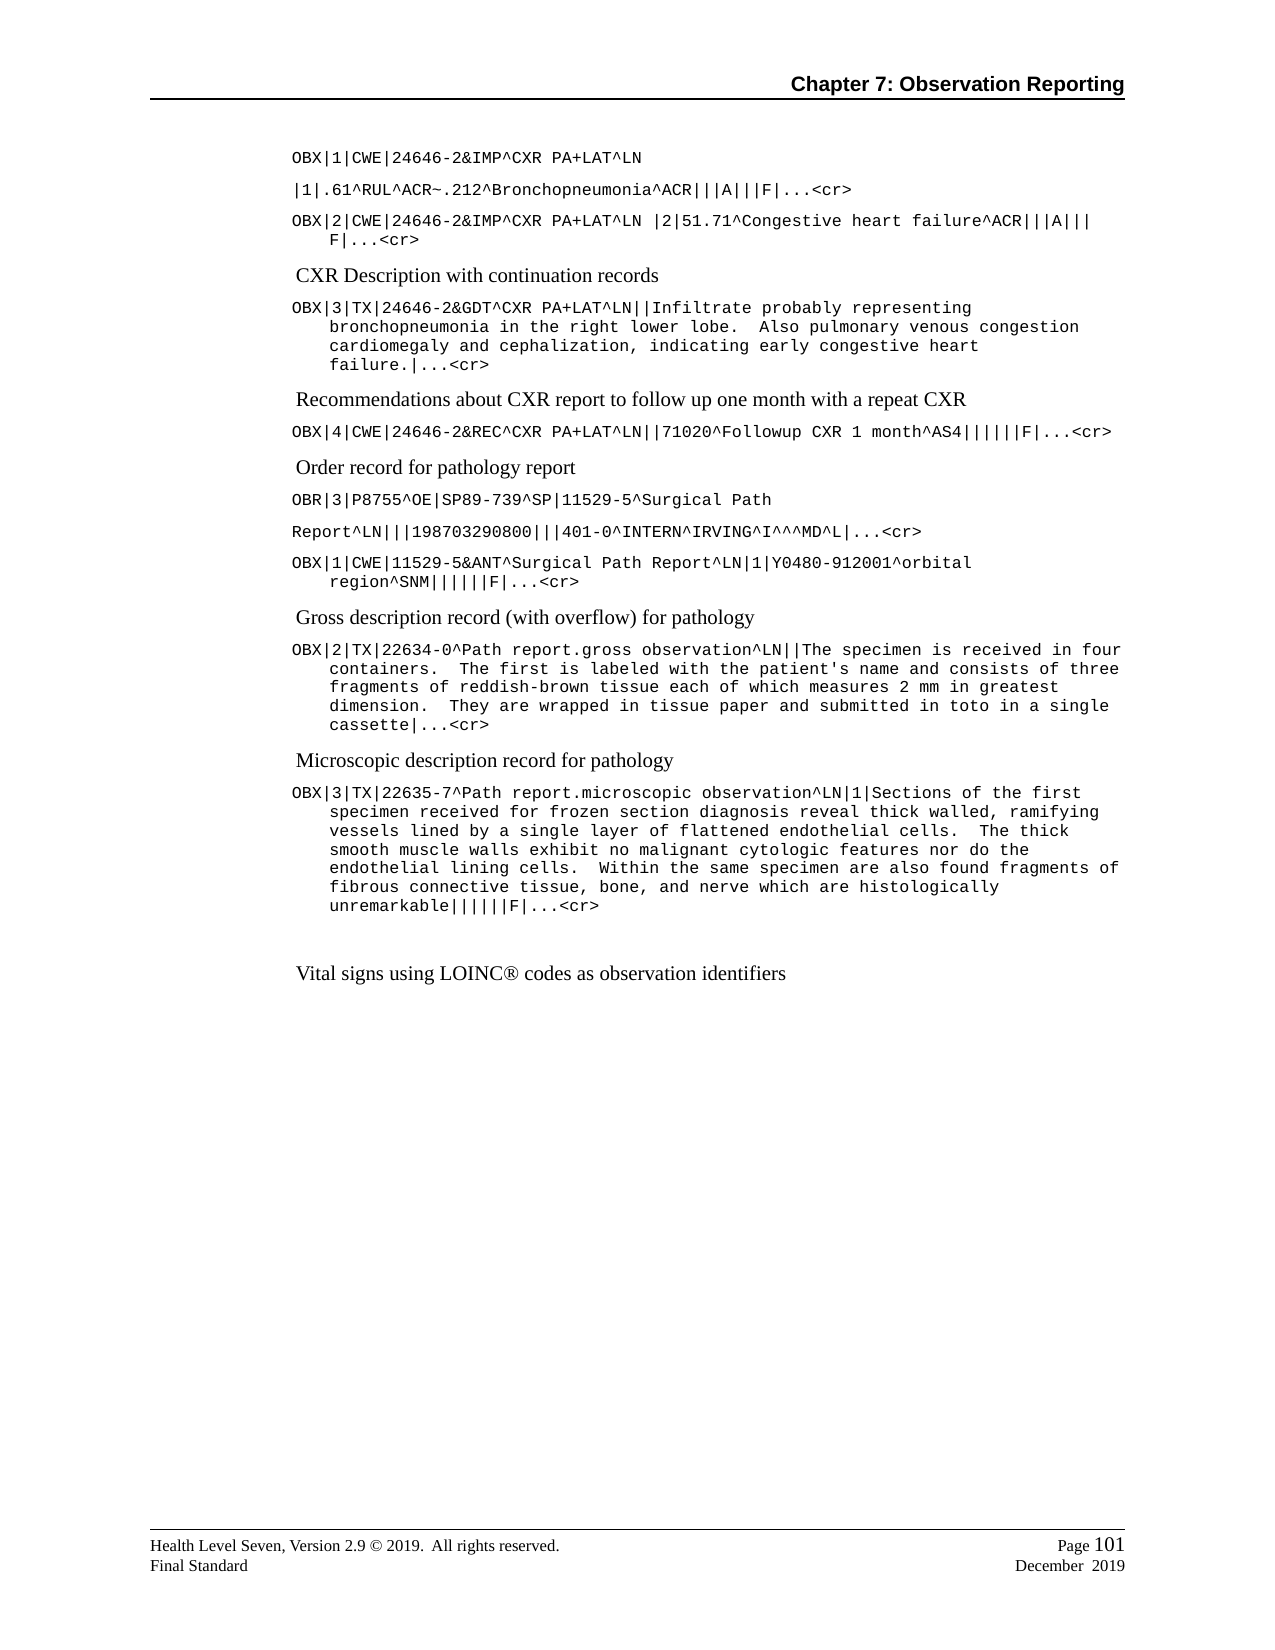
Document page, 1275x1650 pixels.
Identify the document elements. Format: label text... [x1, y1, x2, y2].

text Report^LN|||198703290800|||401-0^INTERN^IRVING^I^^^MD^L|...<cr> [292, 523, 1125, 542]
text |1|.61^RUL^ACR~.212^Bronchopneumonia^ACR|||A|||F|...<cr> [292, 181, 1125, 200]
text OBX|2|TX|22634-0^Path report.gross observation^LN||The specimen is received in four containers. The first is labeled with the patient's name and consists of three fragments of reddish-brown tissue each of which measures 2 mm in greatest dimension. They are wrapped in tissue paper and submitted in toto in a single cassette|...<cr> [292, 641, 1125, 736]
text Order record for pathology report [296, 455, 1125, 479]
text Recommendations about CXR report to follow up one month with a repeat CXR [296, 387, 1125, 411]
text OBX|1|CWE|11529-5&ANT^Surgical Path Report^LN|1|Y0480-912001^orbital region^SNM||||||F|...<cr> [292, 554, 1125, 592]
text CXR Description with continuation records [296, 263, 1125, 287]
text OBX|3|TX|24646-2&GDT^CXR PA+LAT^LN||Infiltrate probably representing bronchopneumonia in the right lower lobe. Also pulmonary venous congestion cardiomegaly and cephalization, indicating early congestive heart failure.|...<cr> [292, 299, 1125, 375]
text OBX|1|CWE|24646-2&IMP^CXR PA+LAT^LN [292, 150, 1125, 169]
text OBR|3|P8755^OE|SP89-739^SP|11529-5^Surgical Path [292, 492, 1125, 511]
text Microscopic description record for pathology [296, 748, 1125, 772]
text OBX|4|CWE|24646-2&REC^CXR PA+LAT^LN||71020^Followup CXR 1 month^AS4||||||F|...<cr> [292, 424, 1125, 443]
text OBX|2|CWE|24646-2&IMP^CXR PA+LAT^LN |2|51.71^Congestive heart failure^ACR|||A|||F|...<cr> [292, 213, 1125, 250]
text Gross description record (with overflow) for pathology [296, 605, 1125, 629]
text OBX|3|TX|22635-7^Path report.microscopic observation^LN|1|Sections of the first specimen received for frozen section diagnosis reveal thick walled, ramifying vessels lined by a single layer of flattened endothelial cells. The thick smooth muscle walls exhibit no malignant cytologic features nor do the endothelial lining cells. Within the same specimen are also found fragments of fibrous connective tissue, bone, and nerve which are histologically unremarkable||||||F|...<cr> [292, 785, 1125, 917]
text Vital signs using LOINC® codes as observation identifiers [296, 961, 1125, 984]
